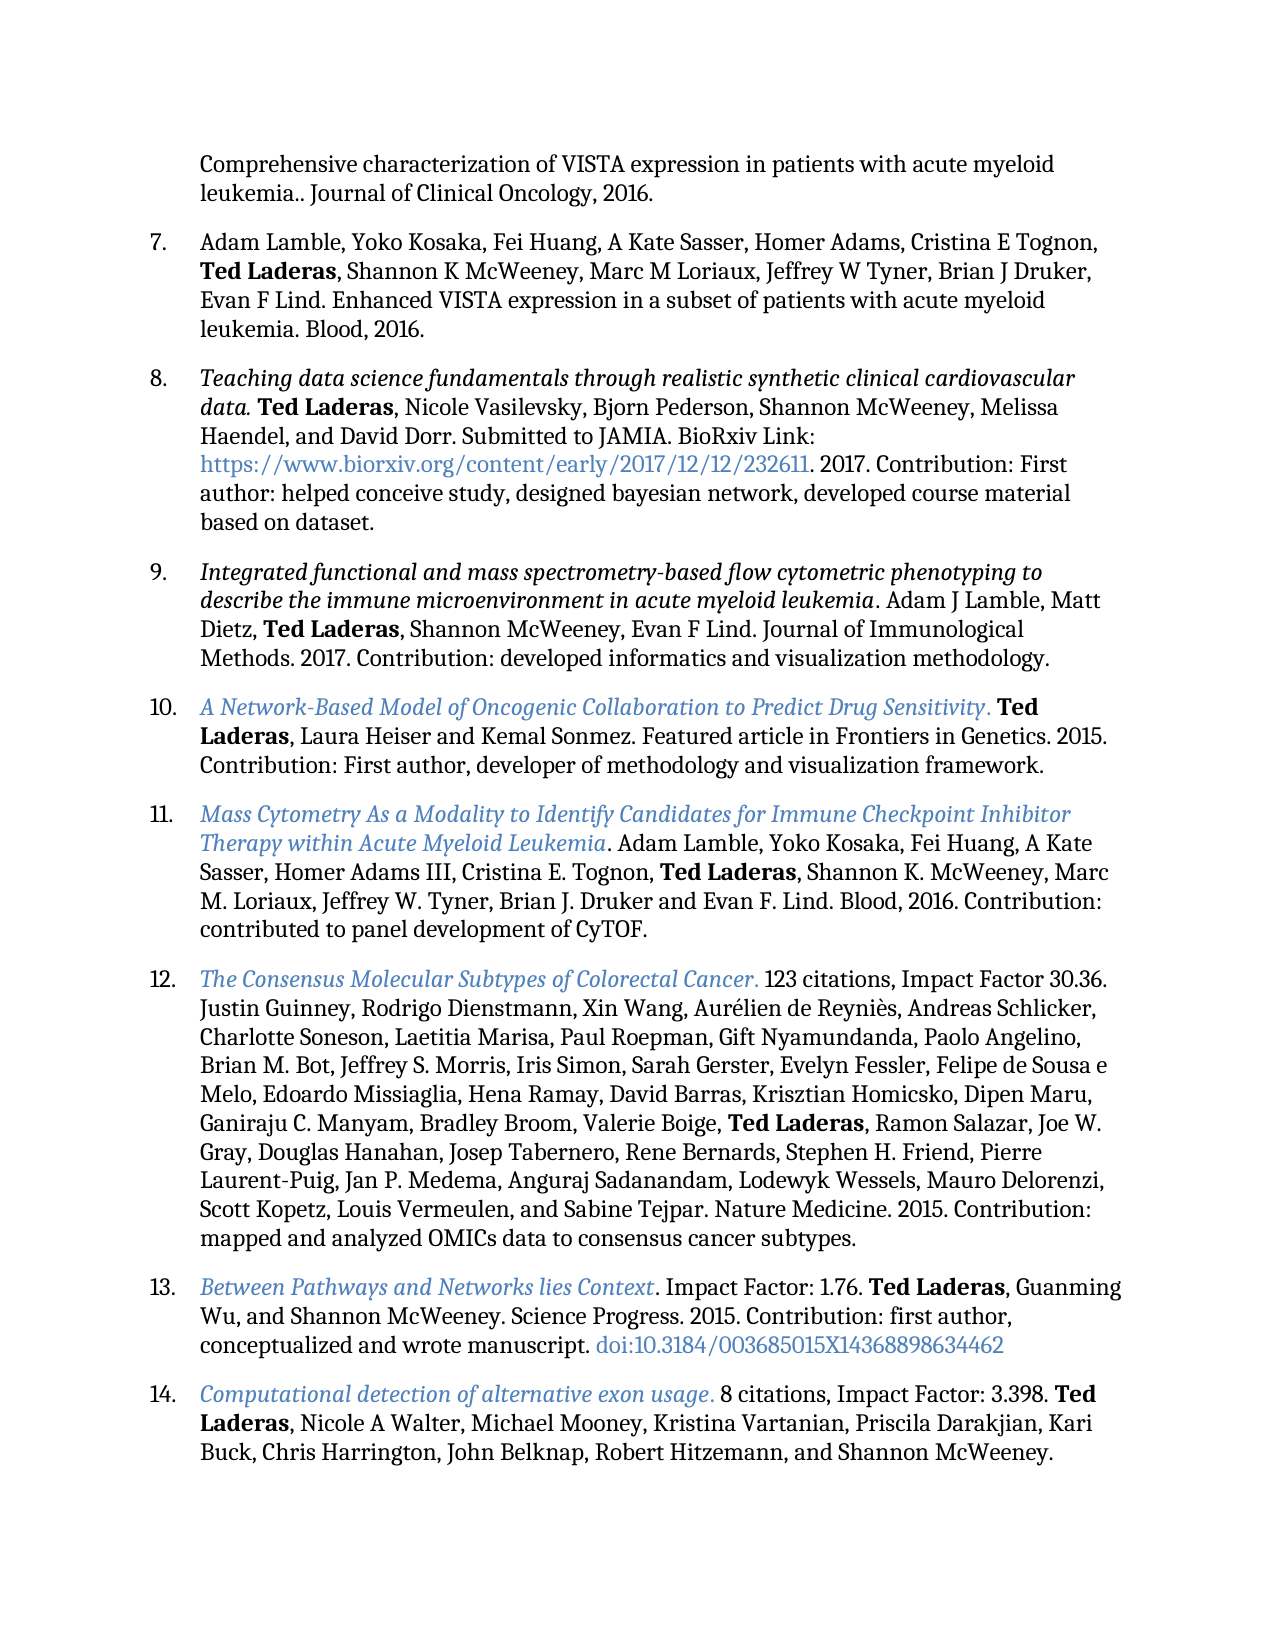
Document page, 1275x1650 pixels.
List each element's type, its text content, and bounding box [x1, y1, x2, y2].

list Mass Cytometry As a Modality to Identify Candidates for Immune Checkpoint Inhibitor Therapy within Acute Myeloid Leukemia. Adam Lamble, Yoko Kosaka, Fei Huang, A Kate Sasser, Homer Adams III, Cristina E. Tognon, Ted Laderas, Shannon K. McWeeney, Marc M. Loriaux, Jeffrey W. Tyner, Brian J. Druker and Evan F. Lind. Blood, 2016. Contribution: contributed to panel development of CyTOF. [150, 800, 1125, 944]
list A Network-Based Model of Oncogenic Collaboration to Predict Drug Sensitivity. Ted Laderas, Laura Heiser and Kemal Sonmez. Featured article in Frontiers in Genetics. 2015. Contribution: First author, developer of methodology and visualization framework. [150, 693, 1125, 779]
list The Consensus Molecular Subtypes of Colorectal Cancer. 123 citations, Impact Factor 30.36. Justin Guinney, Rodrigo Dienstmann, Xin Wang, Aurélien de Reyniès, Andreas Schlicker, Charlotte Soneson, Laetitia Marisa, Paul Roepman, Gift Nyamundanda, Paolo Angelino, Brian M. Bot, Jeffrey S. Morris, Iris Simon, Sarah Gerster, Evelyn Fessler, Felipe de Sousa e Melo, Edoardo Missiaglia, Hena Ramay, David Barras, Krisztian Homicsko, Dipen Maru, Ganiraju C. Manyam, Bradley Broom, Valerie Boige, Ted Laderas, Ramon Salazar, Joe W. Gray, Douglas Hanahan, Josep Tabernero, Rene Bernards, Stephen H. Friend, Pierre Laurent-Puig, Jan P. Medema, Anguraj Sadanandam, Lodewyk Wessels, Mauro Delorenzi, Scott Kopetz, Louis Vermeulen, and Sabine Tejpar. Nature Medicine. 2015. Contribution: mapped and analyzed OMICs data to consensus cancer subtypes. [150, 965, 1125, 1252]
list Adam Lamble, Yoko Kosaka, Fei Huang, A Kate Sasser, Homer Adams, Cristina E Tognon, Ted Laderas, Shannon K McWeeney, Marc M Loriaux, Jeffrey W Tyner, Brian J Druker, Evan F Lind. Enhanced VISTA expression in a subset of patients with acute myeloid leukemia. Blood, 2016. [150, 228, 1125, 343]
list Between Pathways and Networks lies Context. Impact Factor: 1.76. Ted Laderas, Guanming Wu, and Shannon McWeeney. Science Progress. 2015. Contribution: first author, conceptualized and wrote manuscript. doi:10.3184/003685015X14368898634462 [150, 1273, 1125, 1359]
list Teaching data science fundamentals through realistic synthetic clinical cardiovascular data. Ted Laderas, Nicole Vasilevsky, Bjorn Pederson, Shannon McWeeney, Melissa Haendel, and David Dorr. Submitted to JAMIA. BioRxiv Link: https://www.biorxiv.org/content/early/2017/12/12/232611. 2017. Contribution: First author: helped conceive study, designed bayesian network, developed course material based on dataset. [150, 364, 1125, 537]
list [150, 1380, 1125, 1467]
list Integrated functional and mass spectrometry-based flow cytometric phenotyping to describe the immune microenvironment in acute myeloid leukemia. Adam J Lamble, Matt Dietz, Ted Laderas, Shannon McWeeney, Evan F Lind. Journal of Immunological Methods. 2017. Contribution: developed informatics and visualization methodology. [150, 557, 1125, 672]
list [150, 150, 1125, 207]
